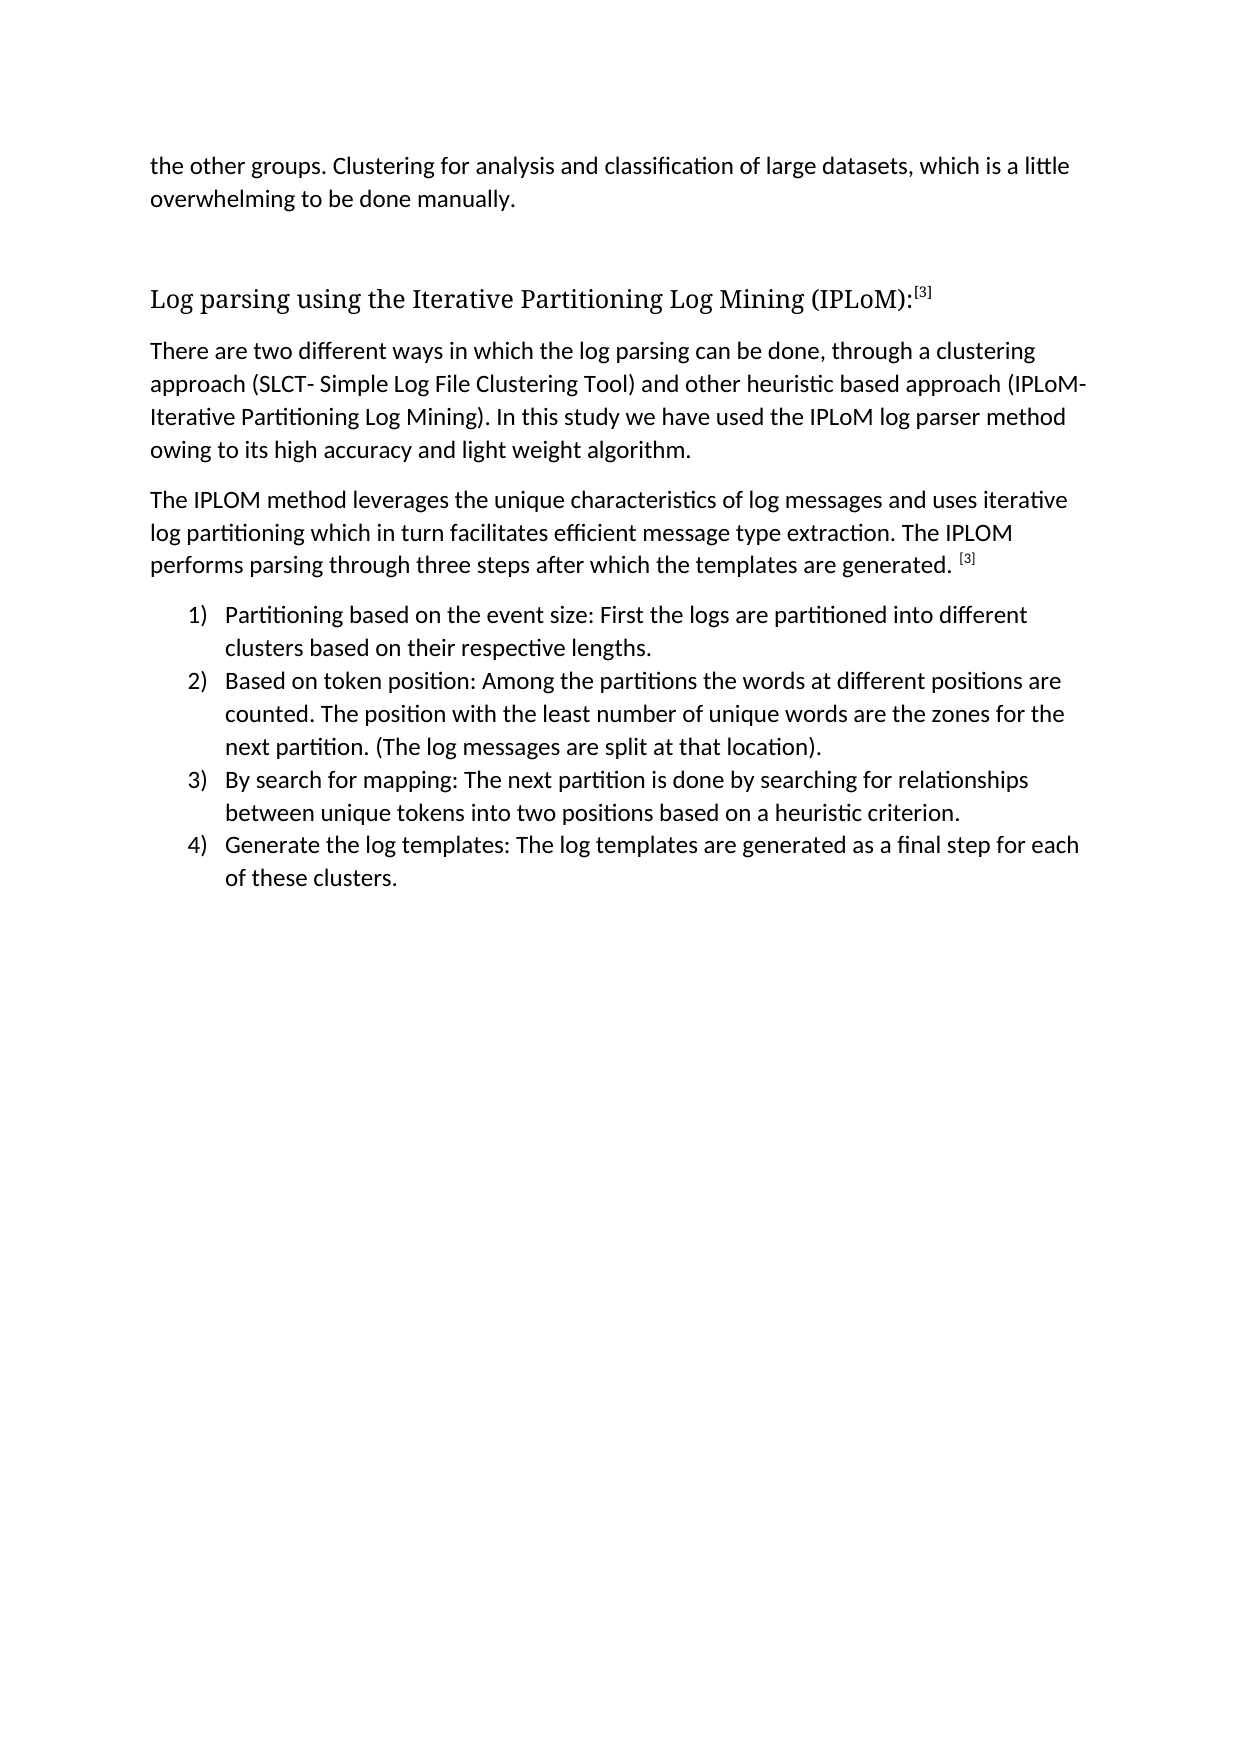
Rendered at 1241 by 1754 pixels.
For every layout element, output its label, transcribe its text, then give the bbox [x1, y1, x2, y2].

list Generate the log templates: The log templates are generated as a final step for each of these clusters. [187, 830, 1090, 893]
text There are two different ways in which the log parsing can be done, through a clustering approach (SLCT- Simple Log File Clustering Tool) and other heuristic based approach (IPLoM-Iterative Partitioning Log Mining). In this study we have used the IPLoM log parser method owing to its high accuracy and light weight algorithm. [150, 336, 1090, 465]
list Based on token position: Among the partitions the words at different positions are counted. The position with the least number of unique words are the zones for the next partition. (The log messages are split at that location). [187, 665, 1090, 761]
text The IPLOM method leverages the unique characteristics of log messages and uses iterative log partitioning which in turn facilitates efficient message type extraction. The IPLOM performs parsing through three steps after which the templates are generated. [3] [150, 484, 1090, 580]
list Partitioning based on the event size: First the logs are partitioned into different clusters based on their respective lengths. [187, 599, 1090, 663]
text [150, 150, 1090, 213]
text Log parsing using the Iterative Partitioning Log Mining (IPLoM):[3] [150, 282, 1090, 316]
list By search for mapping: The next partition is done by searching for relationships between unique tokens into two positions based on a heuristic criterion. [187, 764, 1090, 827]
